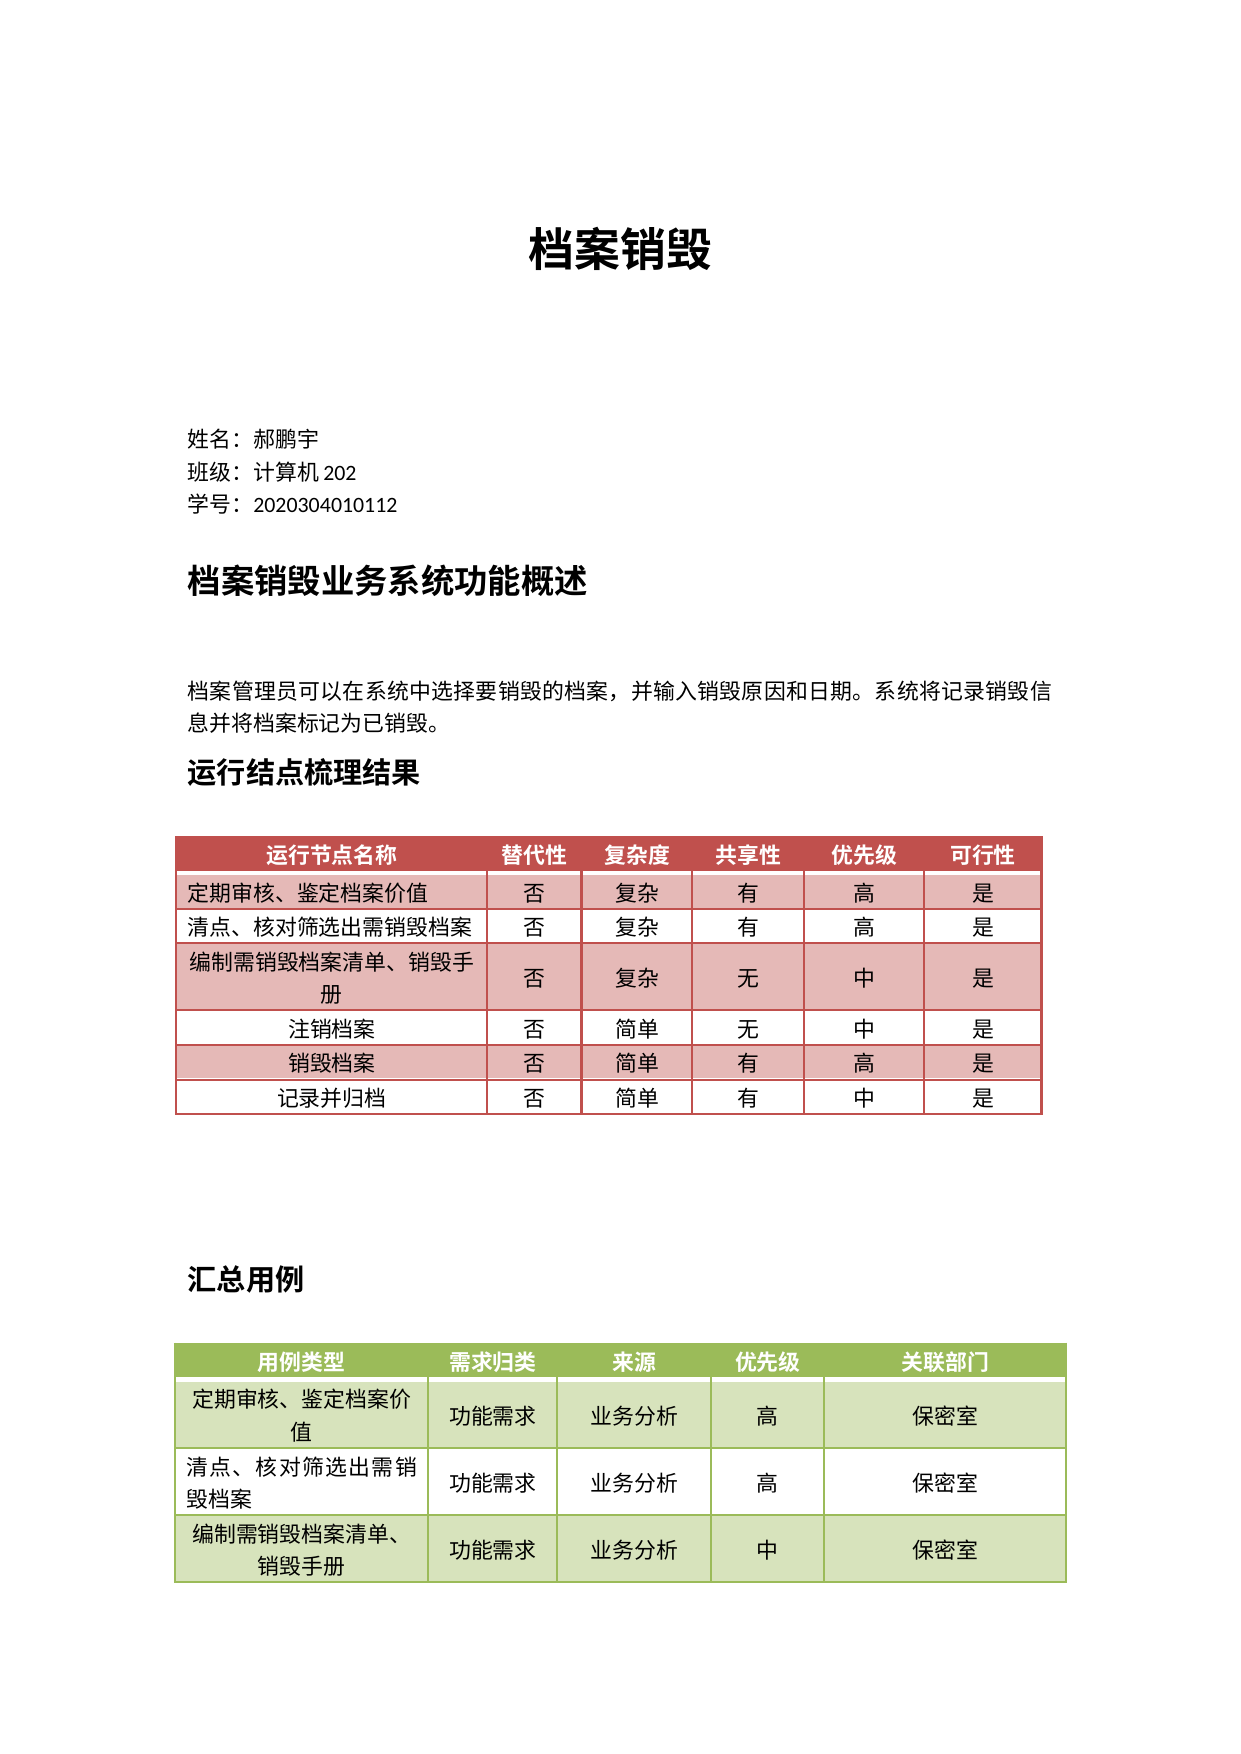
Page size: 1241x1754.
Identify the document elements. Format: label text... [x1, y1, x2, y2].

table_cell 中 [805, 1011, 923, 1044]
table_cell 编制需销毁档案清单、销毁手册 [177, 944, 486, 1009]
table_cell 是 [925, 1046, 1040, 1078]
table_cell 记录并归档 [177, 1081, 486, 1113]
table_cell 业务分析 [558, 1449, 710, 1514]
table_cell 有 [693, 875, 803, 908]
text 运行结点梳理结果 [187, 738, 1053, 803]
table_cell 高 [805, 910, 923, 942]
table_cell 是 [925, 944, 1040, 1009]
text 班级：计算机202 [187, 454, 1053, 487]
table_cell 清点、核对筛选出需销毁档案 [176, 1449, 427, 1514]
table_cell 是 [925, 1011, 1040, 1044]
table_header 来源 [558, 1345, 710, 1377]
table_cell 复杂 [583, 944, 691, 1009]
table_cell 否 [488, 944, 580, 1009]
text 档案管理员可以在系统中选择要销毁的档案，并输入销毁原因和日期。系统将记录销毁信息并将档案标记为已销毁。 [187, 673, 1053, 738]
table_cell 否 [488, 1046, 580, 1078]
table_cell 高 [712, 1382, 823, 1447]
table_cell 注销档案 [177, 1011, 486, 1044]
table_cell 中 [805, 1081, 923, 1113]
table_header 需求归类 [429, 1345, 556, 1377]
table_cell 中 [712, 1516, 823, 1581]
table_header 优先级 [805, 838, 923, 871]
table_cell 保密室 [825, 1382, 1065, 1447]
table_cell 功能需求 [429, 1516, 556, 1581]
table_header 关联部门 [825, 1345, 1065, 1377]
list 汇总用例 [187, 1245, 1053, 1310]
table_cell 是 [925, 1081, 1040, 1113]
table_cell 否 [488, 875, 580, 908]
table_cell 功能需求 [429, 1382, 556, 1447]
table_cell 定期审核、鉴定档案价值 [176, 1382, 427, 1447]
table_cell 保密室 [825, 1449, 1065, 1514]
table_cell 简单 [583, 1081, 691, 1113]
table_cell 高 [712, 1449, 823, 1514]
table_cell 是 [925, 875, 1040, 908]
table_cell 复杂 [583, 910, 691, 942]
table_cell 无 [693, 1011, 803, 1044]
table_cell 否 [488, 1081, 580, 1113]
table_header 优先级 [712, 1345, 823, 1377]
table_cell 定期审核、鉴定档案价值 [177, 875, 486, 908]
table_cell 中 [805, 944, 923, 1009]
table_cell 保密室 [825, 1516, 1065, 1581]
table_cell 否 [488, 1011, 580, 1044]
table_cell 是 [925, 910, 1040, 942]
table_header 用例类型 [176, 1345, 427, 1377]
table_cell 无 [693, 944, 803, 1009]
table_cell 编制需销毁档案清单、销毁手册 [176, 1516, 427, 1581]
table_cell 否 [488, 910, 580, 942]
table_cell 销毁档案 [177, 1046, 486, 1078]
table_cell 业务分析 [558, 1516, 710, 1581]
table_cell 高 [805, 1046, 923, 1078]
table_cell 复杂 [583, 875, 691, 908]
table_cell 高 [805, 875, 923, 908]
subtitle 档案销毁业务系统功能概述 [187, 547, 1053, 612]
table_cell 业务分析 [558, 1382, 710, 1447]
subtitle 档案销毁 [187, 197, 1053, 295]
table_cell 有 [693, 1081, 803, 1113]
table_header 共享性 [693, 838, 803, 871]
table_cell 清点、核对筛选出需销毁档案 [177, 910, 486, 942]
text 姓名：郝鹏宇 [187, 422, 1053, 454]
table_cell 简单 [583, 1011, 691, 1044]
table_cell 简单 [583, 1046, 691, 1078]
table_cell 有 [693, 1046, 803, 1078]
table_header 替代性 [488, 838, 580, 871]
table_cell 有 [693, 910, 803, 942]
table_cell 功能需求 [429, 1449, 556, 1514]
table_header 运行节点名称 [177, 838, 486, 871]
table_header 复杂度 [583, 838, 691, 871]
text 学号：2020304010112 [187, 487, 1053, 519]
table_header 可行性 [925, 838, 1040, 871]
